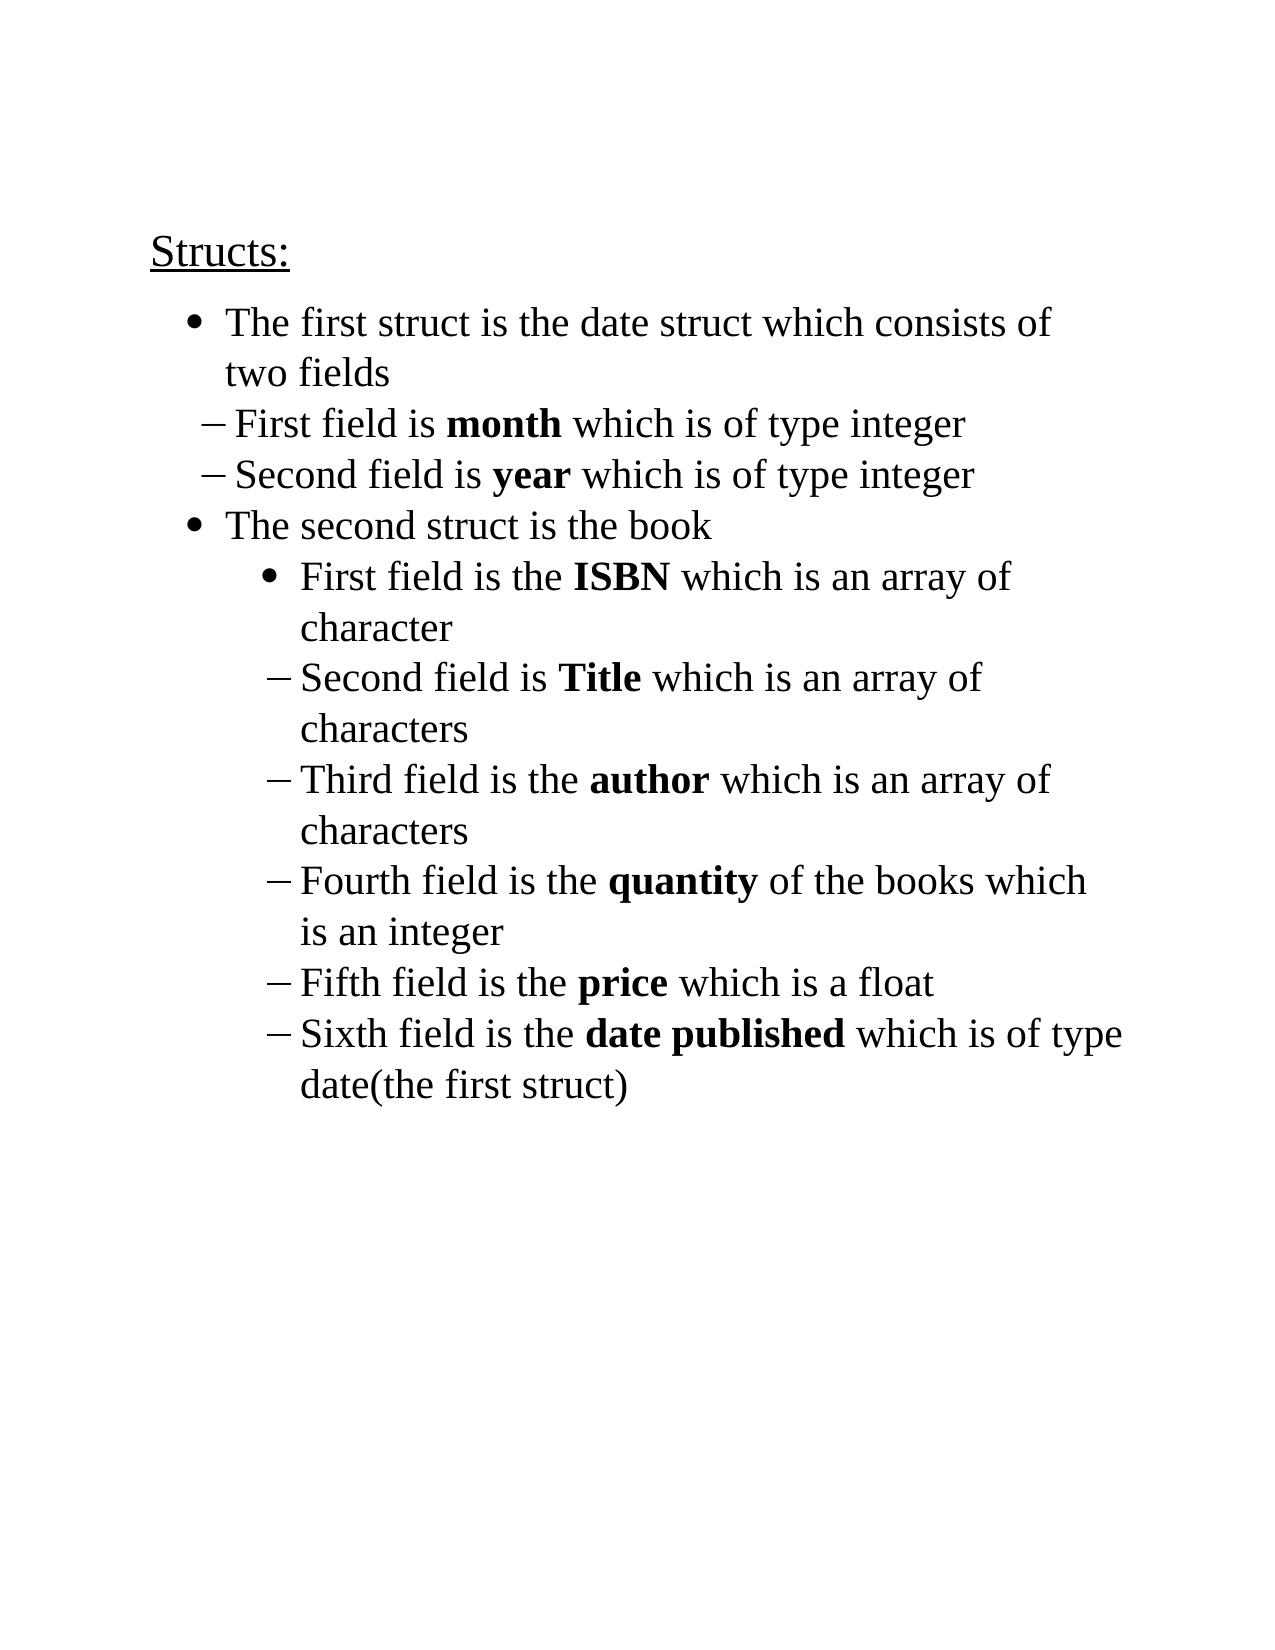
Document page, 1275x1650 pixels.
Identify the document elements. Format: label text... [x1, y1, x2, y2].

list Fifth field is the price which is a float [262, 957, 1125, 1005]
list Fourth field is the quantity of the books which is an integer [262, 856, 1125, 954]
list Second field is year which is of type integer [197, 449, 1125, 497]
list Second field is Title which is an array of characters [262, 653, 1125, 751]
list Third field is the author which is an array of characters [262, 754, 1125, 853]
subtitle Structs: [150, 223, 1125, 276]
list The first struct is the date struct which consists of two fields [187, 297, 1125, 396]
list Sixth field is the date published which is of type date(the first struct) [262, 1008, 1125, 1107]
list First field is the ISBN which is an array of character [262, 551, 1125, 650]
list First field is month which is of type integer [197, 399, 1125, 447]
list The second struct is the book [187, 500, 1125, 548]
